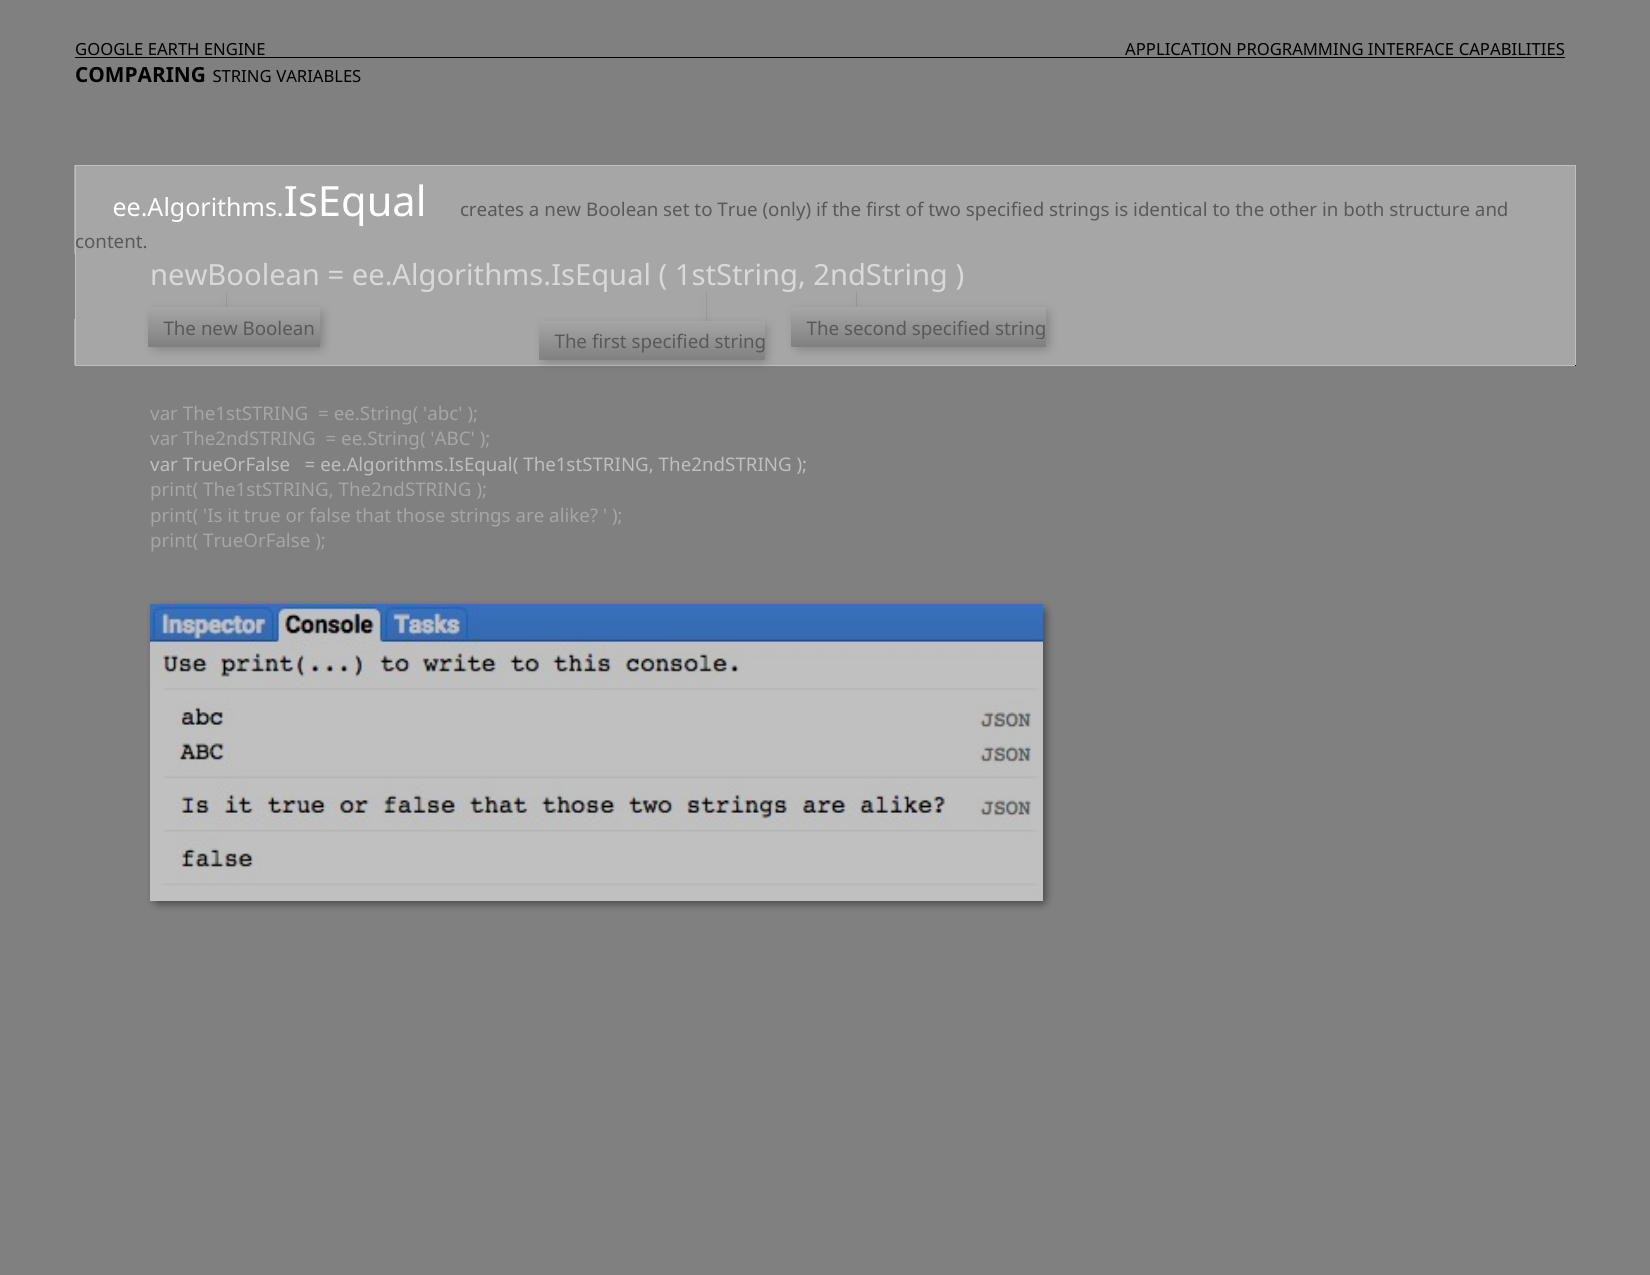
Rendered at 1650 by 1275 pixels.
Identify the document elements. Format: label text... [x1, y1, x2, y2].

text print( 'Is it true or false that those strings are alike? ' ); [150, 502, 1575, 528]
text var The1stSTRING = ee.String( 'abc' ); [150, 400, 1575, 426]
text GOOGLE EARTH ENGINE APPLICATION PROGRAMMING INTERFACE CAPABILITIES [75, 37, 1575, 60]
text var TrueOrFalse = ee.Algorithms.IsEqual( The1stSTRING, The2ndSTRING ); [150, 451, 1575, 477]
text var The2ndSTRING = ee.String( 'ABC' ); [150, 426, 1575, 451]
text COMPARING STRING VARIABLES [75, 60, 1575, 114]
picture [150, 604, 1043, 901]
text newBoolean = ee.Algorithms.IsEqual ( 1stString, 2ndString ) [76, 254, 1575, 294]
text ee.Algorithms.IsEqual creates a new Boolean set to True (only) if the first of two specified strings is identical to the other in both structure and content. [76, 166, 1575, 254]
text print( The1stSTRING, The2ndSTRING ); [150, 477, 1575, 502]
text print( TrueOrFalse ); [150, 528, 1575, 553]
